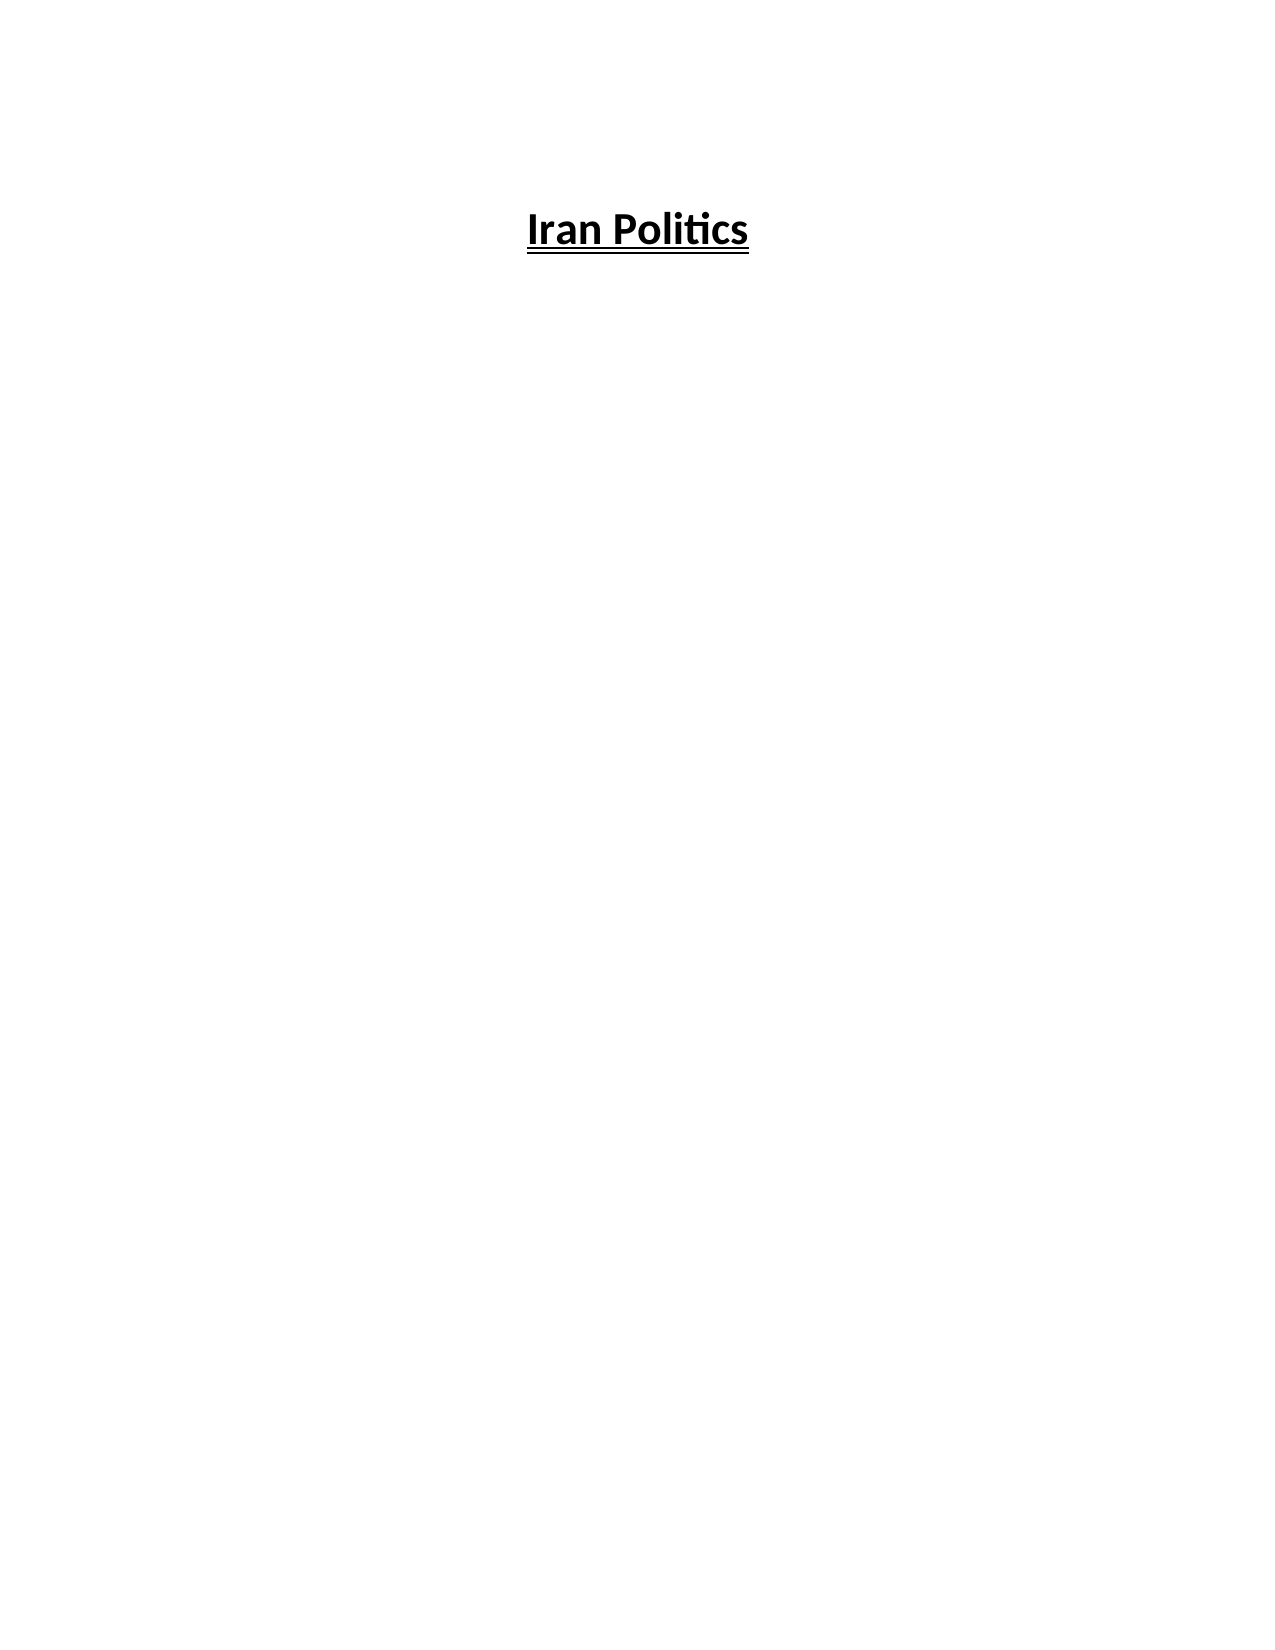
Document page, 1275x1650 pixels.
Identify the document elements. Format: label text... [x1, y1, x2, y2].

subtitle Iran Politics [150, 200, 1125, 256]
